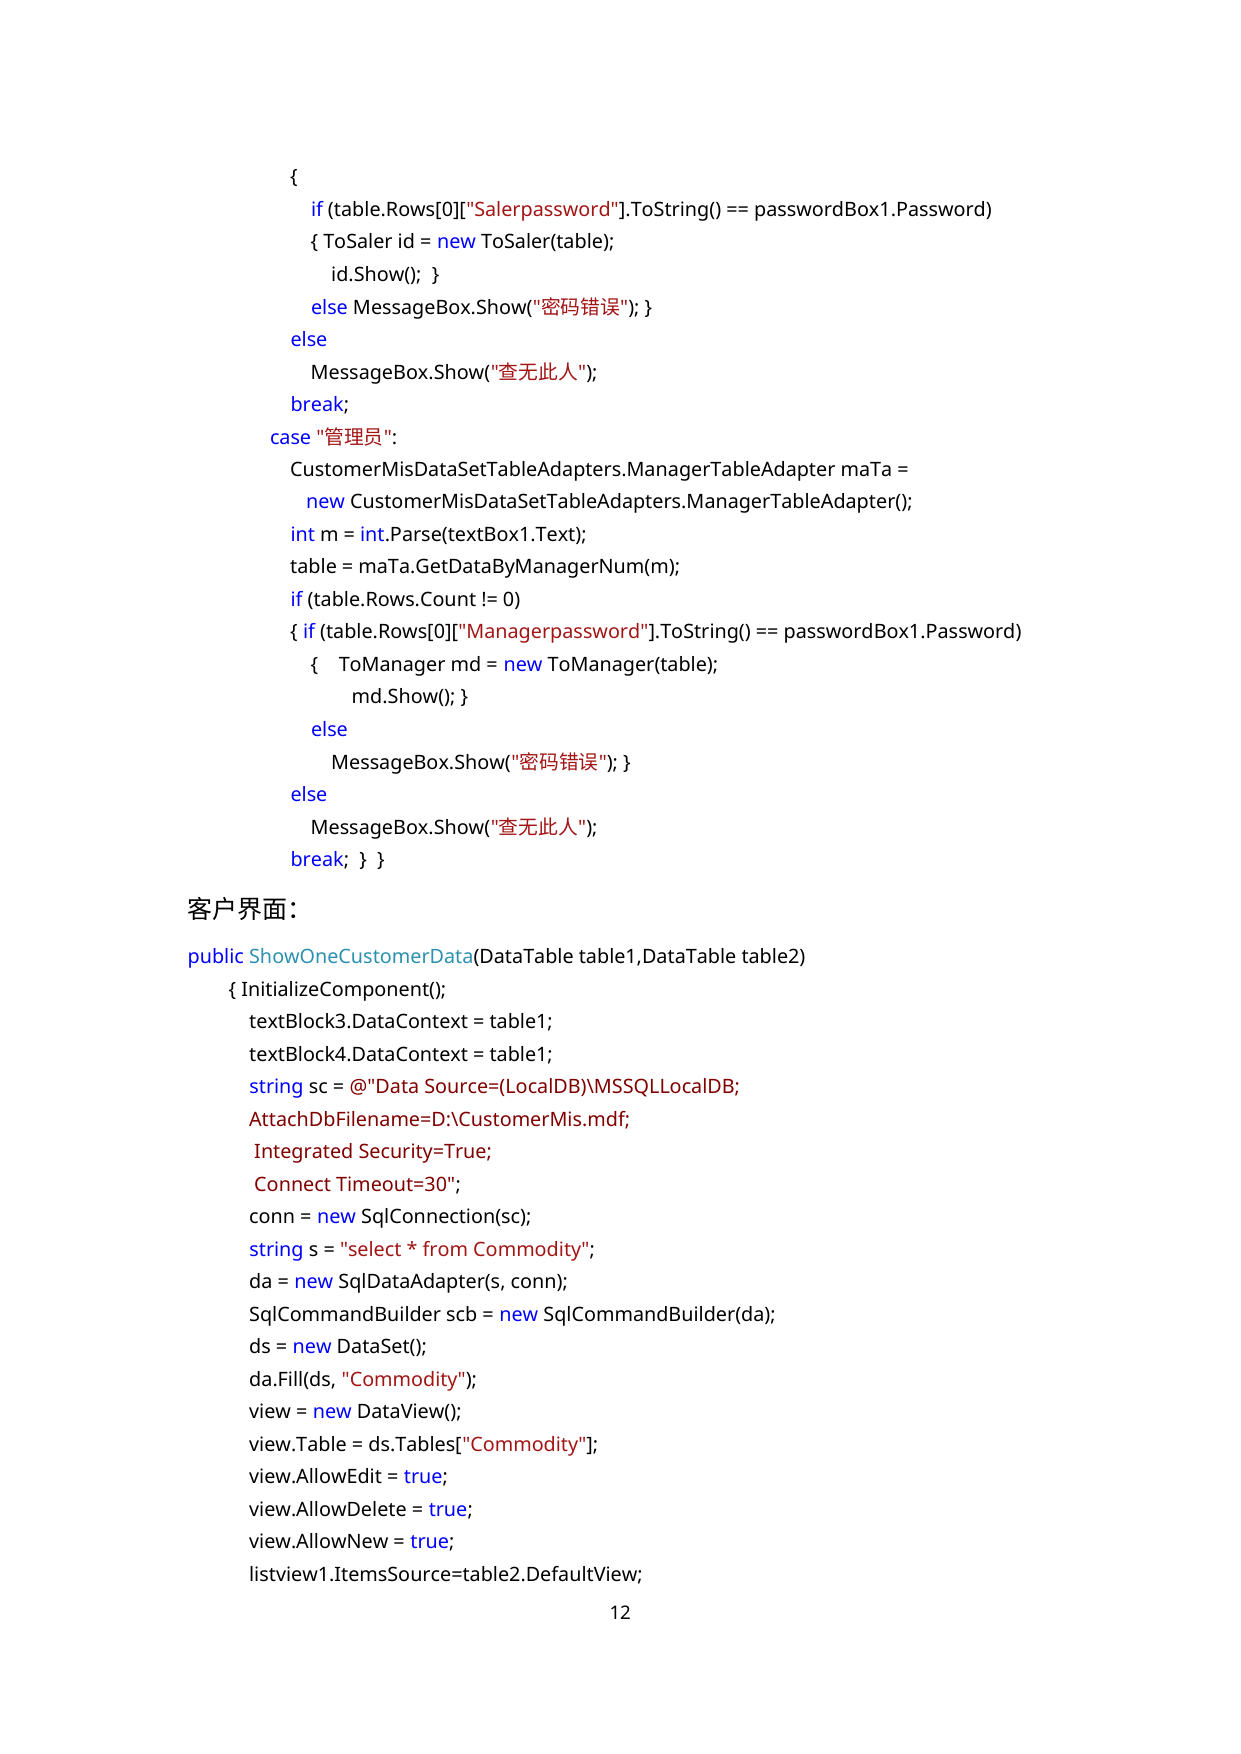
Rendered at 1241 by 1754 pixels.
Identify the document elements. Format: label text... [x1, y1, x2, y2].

text textBlock3.DataContext = table1; [187, 1005, 1053, 1037]
text da.Fill(ds, "Commodity"); [187, 1362, 1053, 1395]
text 客户界面： [187, 875, 1053, 940]
text public ShowOneCustomerData(DataTable table1,DataTable table2) [187, 940, 1053, 972]
text break; } } [187, 842, 1053, 875]
text SqlCommandBuilder scb = new SqlCommandBuilder(da); [187, 1297, 1053, 1330]
text else [187, 777, 1053, 810]
text md.Show(); } [187, 680, 1053, 712]
text view.AllowEdit = true; [187, 1460, 1053, 1492]
text id.Show(); } [187, 257, 1053, 290]
text MessageBox.Show("密码错误"); } [187, 745, 1053, 777]
text AttachDbFilename=D:\CustomerMis.mdf; [187, 1102, 1053, 1135]
text view.AllowDelete = true; [187, 1492, 1053, 1525]
text break; [187, 387, 1053, 420]
text new CustomerMisDataSetTableAdapters.ManagerTableAdapter(); [187, 485, 1053, 517]
text else [187, 712, 1053, 745]
text view.Table = ds.Tables["Commodity"]; [187, 1427, 1053, 1460]
text { if (table.Rows[0]["Managerpassword"].ToString() == passwordBox1.Password) [187, 615, 1053, 647]
text table = maTa.GetDataByManagerNum(m); [187, 550, 1053, 582]
text view.AllowNew = true; [187, 1525, 1053, 1557]
text MessageBox.Show("查无此人"); [187, 355, 1053, 387]
text case "管理员": [187, 420, 1053, 452]
text else [187, 322, 1053, 355]
text da = new SqlDataAdapter(s, conn); [187, 1265, 1053, 1297]
text int m = int.Parse(textBox1.Text); [187, 517, 1053, 550]
text { [187, 160, 1053, 192]
text listview1.ItemsSource=table2.DefaultView; [187, 1557, 1053, 1590]
text string sc = @"Data Source=(LocalDB)\MSSQLLocalDB; [187, 1070, 1053, 1102]
text string s = "select * from Commodity"; [187, 1232, 1053, 1265]
text Connect Timeout=30"; [187, 1167, 1053, 1200]
text view = new DataView(); [187, 1395, 1053, 1427]
text { ToSaler id = new ToSaler(table); [187, 225, 1053, 257]
text MessageBox.Show("查无此人"); [187, 810, 1053, 842]
text conn = new SqlConnection(sc); [187, 1200, 1053, 1232]
text { InitializeComponent(); [187, 972, 1053, 1005]
text { ToManager md = new ToManager(table); [187, 647, 1053, 680]
text else MessageBox.Show("密码错误"); } [187, 290, 1053, 322]
text textBlock4.DataContext = table1; [187, 1037, 1053, 1070]
text ds = new DataSet(); [187, 1330, 1053, 1362]
text if (table.Rows.Count != 0) [187, 582, 1053, 615]
text if (table.Rows[0]["Salerpassword"].ToString() == passwordBox1.Password) [187, 192, 1053, 225]
text CustomerMisDataSetTableAdapters.ManagerTableAdapter maTa = [187, 452, 1053, 485]
text Integrated Security=True; [187, 1135, 1053, 1167]
